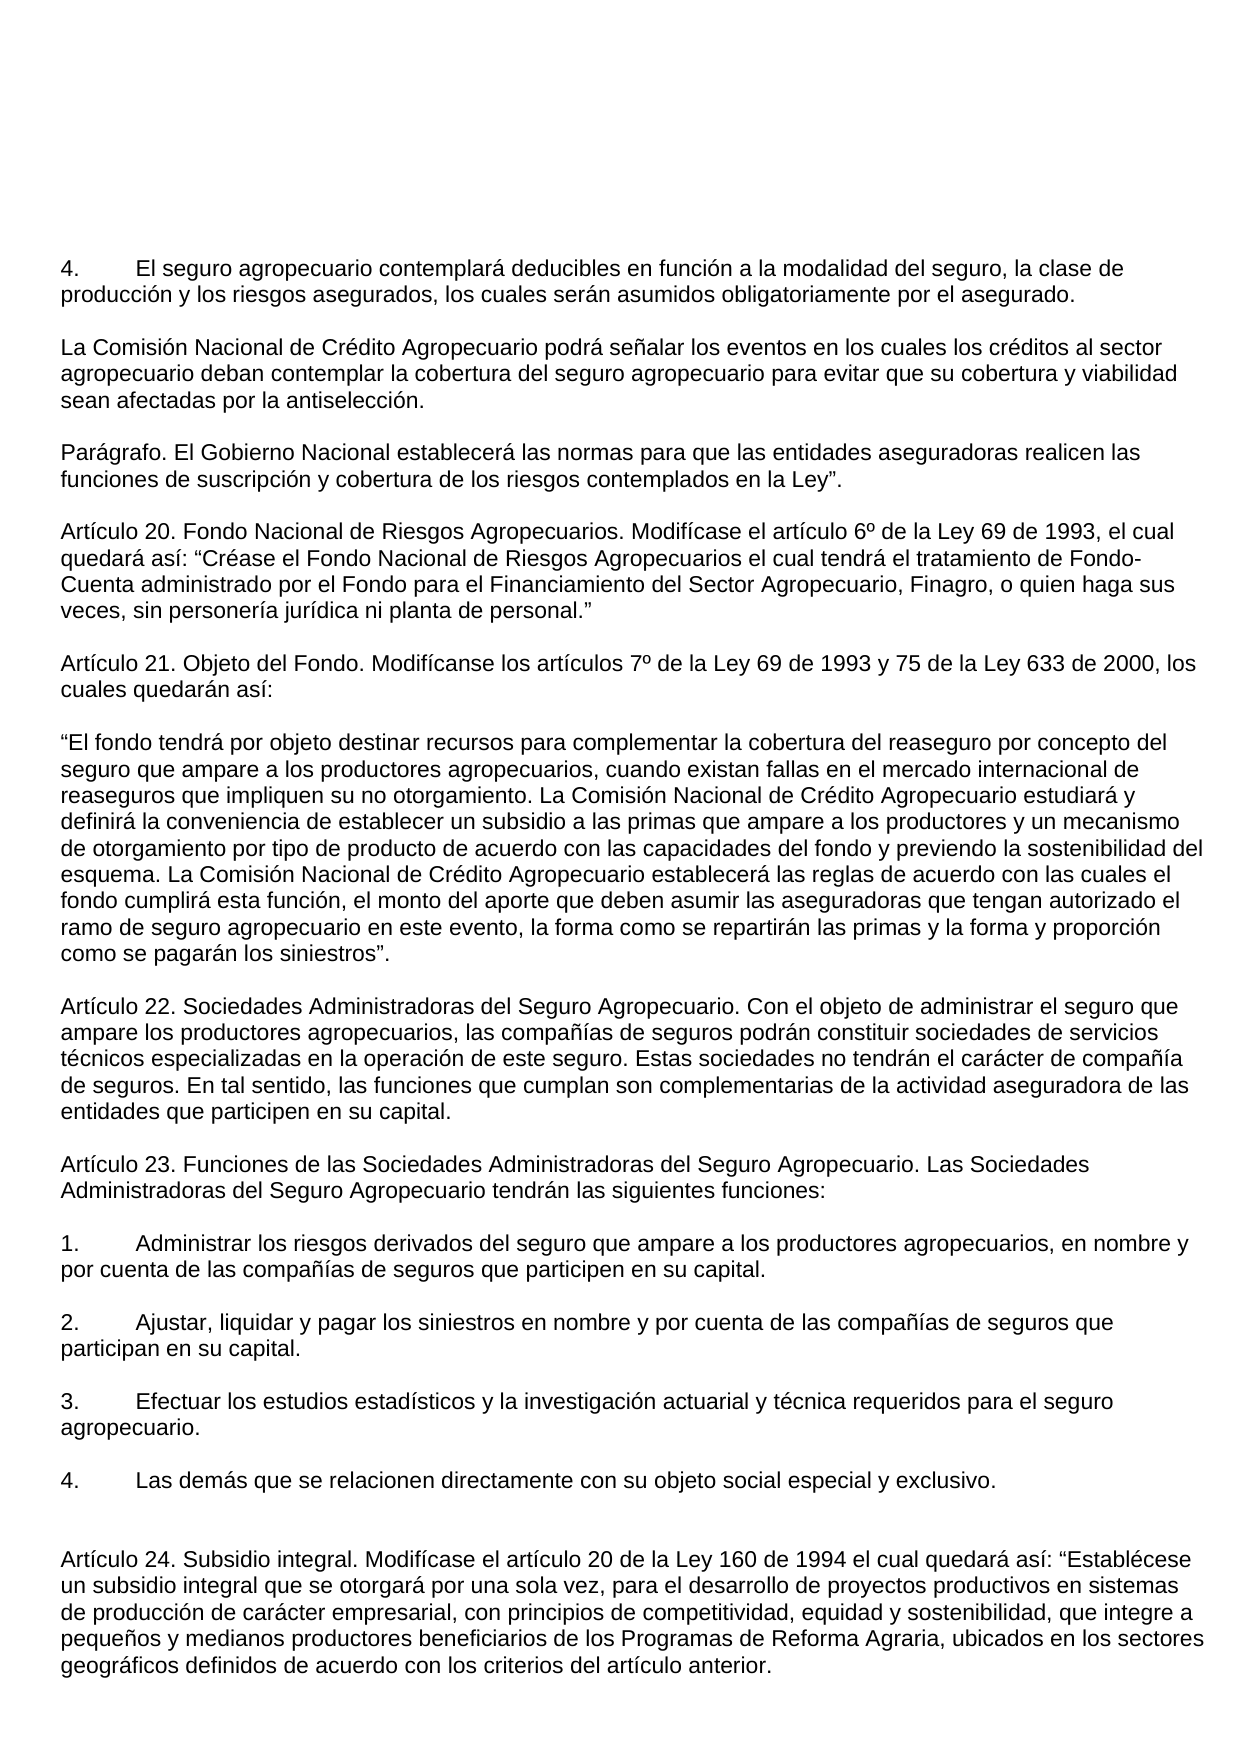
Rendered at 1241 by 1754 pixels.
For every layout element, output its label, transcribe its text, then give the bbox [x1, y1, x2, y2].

text “El fondo tendrá por objeto destinar recursos para complementar la cobertura del reaseguro por concepto del seguro que ampare a los productores agropecuarios, cuando existan fallas en el mercado internacional de reaseguros que impliquen su no otorgamiento. La Comisión Nacional de Crédito Agropecuario estudiará y definirá la conveniencia de establecer un subsidio a las primas que ampare a los productores y un mecanismo de otorgamiento por tipo de producto de acuerdo con las capacidades del fondo y previendo la sostenibilidad del esquema. La Comisión Nacional de Crédito Agropecuario establecerá las reglas de acuerdo con las cuales el fondo cumplirá esta función, el monto del aporte que deben asumir las aseguradoras que tengan autorizado el ramo de seguro agropecuario en este evento, la forma como se repartirán las primas y la forma y proporción como se pagarán los siniestros”. [60, 729, 1205, 966]
text La Comisión Nacional de Crédito Agropecuario podrá señalar los eventos en los cuales los créditos al sector agropecuario deban contemplar la cobertura del seguro agropecuario para evitar que su cobertura y viabilidad sean afectadas por la antiselección. [60, 334, 1205, 413]
text Parágrafo. El Gobierno Nacional establecerá las normas para que las entidades aseguradoras realicen las funciones de suscripción y cobertura de los riesgos contemplados en la Ley”. [60, 439, 1205, 492]
text Artículo 23. Funciones de las Sociedades Administradoras del Seguro Agropecuario. Las Sociedades Administradoras del Seguro Agropecuario tendrán las siguientes funciones: [60, 1151, 1205, 1203]
text 3. Efectuar los estudios estadísticos y la investigación actuarial y técnica requeridos para el seguro agropecuario. [60, 1388, 1205, 1441]
text Artículo 20. Fondo Nacional de Riesgos Agropecuarios. Modifícase el artículo 6º de la Ley 69 de 1993, el cual quedará así: “Créase el Fondo Nacional de Riesgos Agropecuarios el cual tendrá el tratamiento de Fondo-Cuenta administrado por el Fondo para el Financiamiento del Sector Agropecuario, Finagro, o quien haga sus veces, sin personería jurídica ni planta de personal.” [60, 518, 1205, 624]
text Artículo 22. Sociedades Administradoras del Seguro Agropecuario. Con el objeto de administrar el seguro que ampare los productores agropecuarios, las compañías de seguros podrán constituir sociedades de servicios técnicos especializadas en la operación de este seguro. Estas sociedades no tendrán el carácter de compañía de seguros. En tal sentido, las funciones que cumplan son complementarias de la actividad aseguradora de las entidades que participen en su capital. [60, 993, 1205, 1124]
text 1. Administrar los riesgos derivados del seguro que ampare a los productores agropecuarios, en nombre y por cuenta de las compañías de seguros que participen en su capital. [60, 1230, 1205, 1283]
text Artículo 24. Subsidio integral. Modifícase el artículo 20 de la Ley 160 de 1994 el cual quedará así: “Establécese un subsidio integral que se otorgará por una sola vez, para el desarrollo de proyectos productivos en sistemas de producción de carácter empresarial, con principios de competitividad, equidad y sostenibilidad, que integre a pequeños y medianos productores beneficiarios de los Programas de Reforma Agraria, ubicados en los sectores geográficos definidos de acuerdo con los criterios del artículo anterior. [60, 1546, 1205, 1678]
text Artículo 21. Objeto del Fondo. Modifícanse los artículos 7º de la Ley 69 de 1993 y 75 de la Ley 633 de 2000, los cuales quedarán así: [60, 650, 1205, 703]
text 2. Ajustar, liquidar y pagar los siniestros en nombre y por cuenta de las compañías de seguros que participan en su capital. [60, 1309, 1205, 1362]
text 4. Las demás que se relacionen directamente con su objeto social especial y exclusivo. [60, 1467, 1205, 1493]
text 4. El seguro agropecuario contemplará deducibles en función a la modalidad del seguro, la clase de producción y los riesgos asegurados, los cuales serán asumidos obligatoriamente por el asegurado. [60, 255, 1205, 307]
